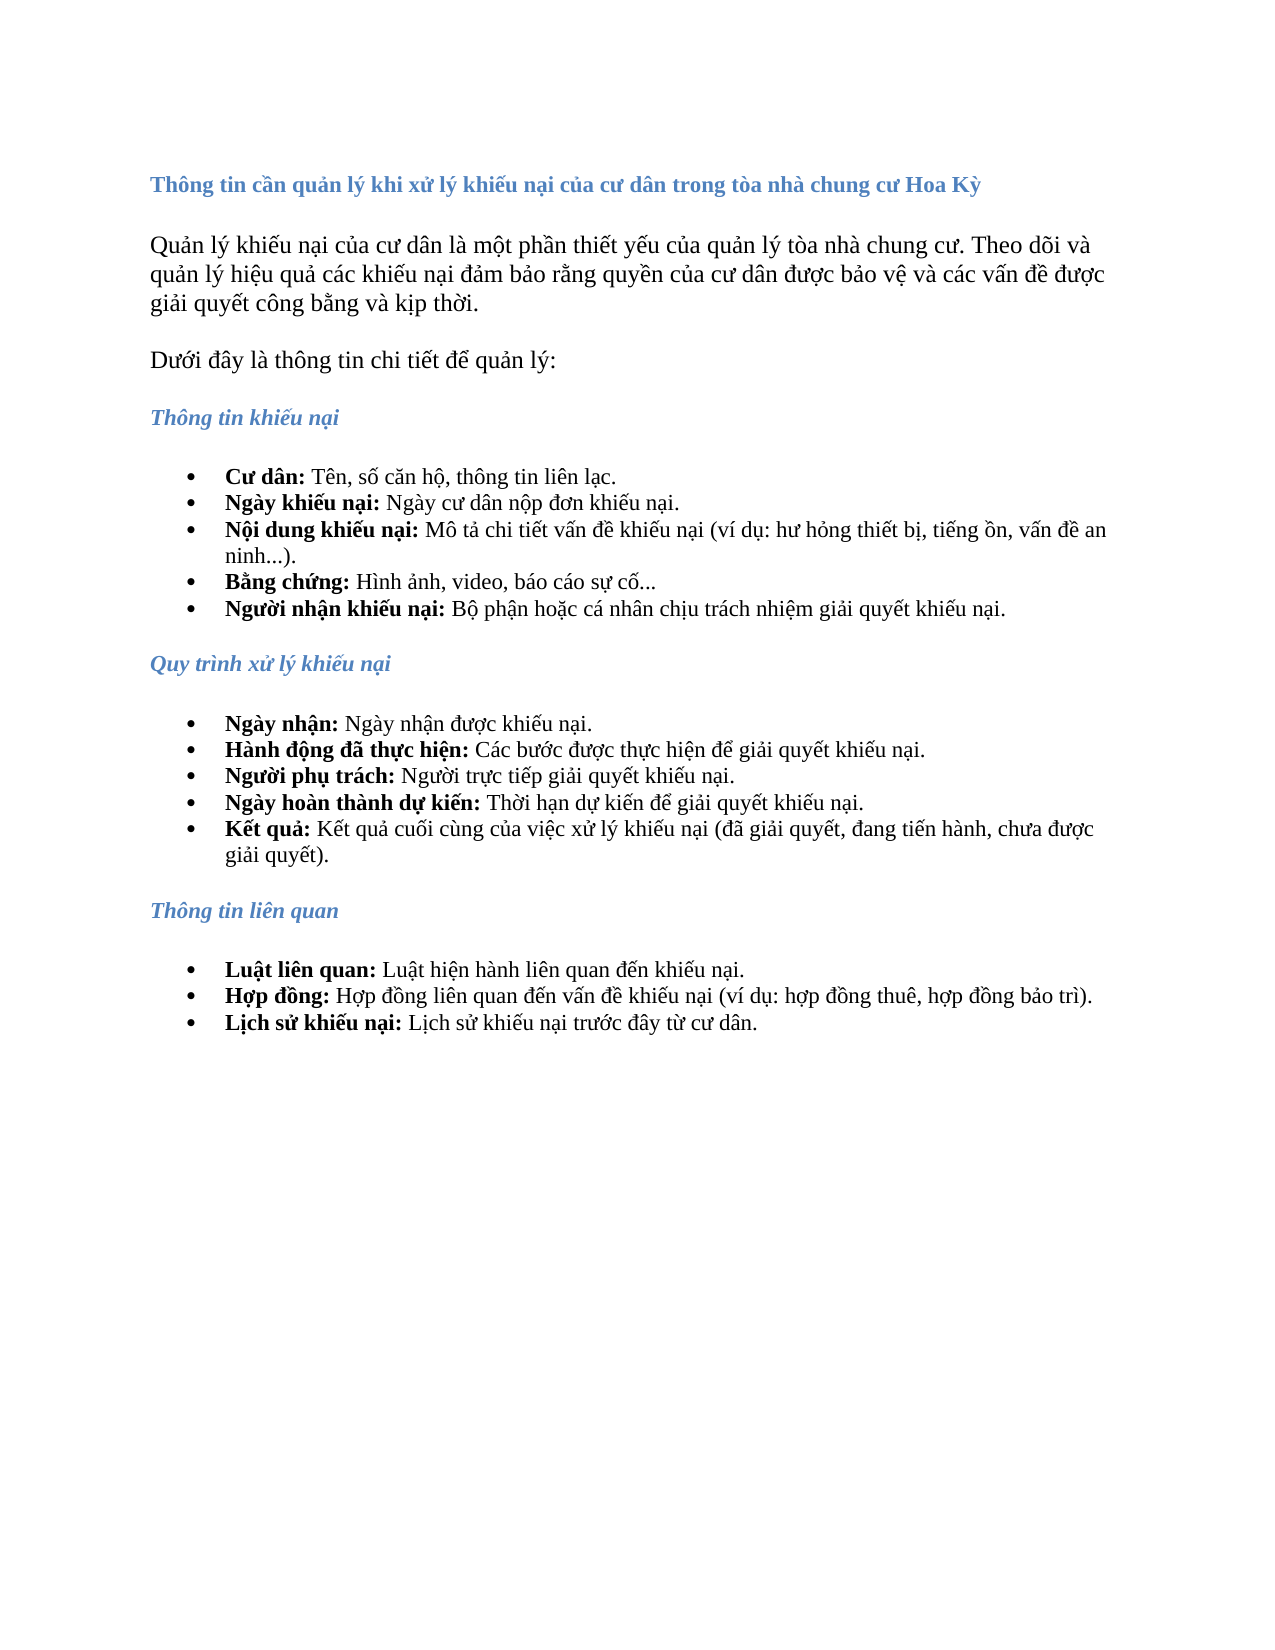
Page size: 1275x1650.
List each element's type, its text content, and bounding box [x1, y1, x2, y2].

list Hành động đã thực hiện: Các bước được thực hiện để giải quyết khiếu nại. [187, 736, 1125, 762]
list Người nhận khiếu nại: Bộ phận hoặc cá nhân chịu trách nhiệm giải quyết khiếu nại. [187, 595, 1125, 621]
list Ngày khiếu nại: Ngày cư dân nộp đơn khiếu nại. [187, 489, 1125, 516]
list Ngày nhận: Ngày nhận được khiếu nại. [187, 709, 1125, 736]
list Kết quả: Kết quả cuối cùng của việc xử lý khiếu nại (đã giải quyết, đang tiến hành, chưa được giải quyết). [187, 815, 1125, 868]
text Quản lý khiếu nại của cư dân là một phần thiết yếu của quản lý tòa nhà chung cư. Theo dõi và quản lý hiệu quả các khiếu nại đảm bảo rằng quyền của cư dân được bảo vệ và các vấn đề được giải quyết công bằng và kịp thời. [150, 230, 1125, 316]
text Dưới đây là thông tin chi tiết để quản lý: [150, 346, 1125, 374]
subtitle Thông tin cần quản lý khi xử lý khiếu nại của cư dân trong tòa nhà chung cư Hoa Kỳ [150, 171, 1125, 197]
list Người phụ trách: Người trực tiếp giải quyết khiếu nại. [187, 762, 1125, 789]
list Luật liên quan: Luật hiện hành liên quan đến khiếu nại. [187, 956, 1125, 983]
list Ngày hoàn thành dự kiến: Thời hạn dự kiến để giải quyết khiếu nại. [187, 789, 1125, 815]
list Nội dung khiếu nại: Mô tả chi tiết vấn đề khiếu nại (ví dụ: hư hỏng thiết bị, tiếng ồn, vấn đề an ninh...). [187, 516, 1125, 568]
subtitle Thông tin liên quan [150, 897, 1125, 923]
list Cư dân: Tên, số căn hộ, thông tin liên lạc. [187, 463, 1125, 489]
subtitle Quy trình xử lý khiếu nại [150, 650, 1125, 677]
list Hợp đồng: Hợp đồng liên quan đến vấn đề khiếu nại (ví dụ: hợp đồng thuê, hợp đồng bảo trì). [187, 983, 1125, 1009]
list Lịch sử khiếu nại: Lịch sử khiếu nại trước đây từ cư dân. [187, 1009, 1125, 1035]
list Bằng chứng: Hình ảnh, video, báo cáo sự cố... [187, 568, 1125, 595]
subtitle Thông tin khiếu nại [150, 403, 1125, 430]
